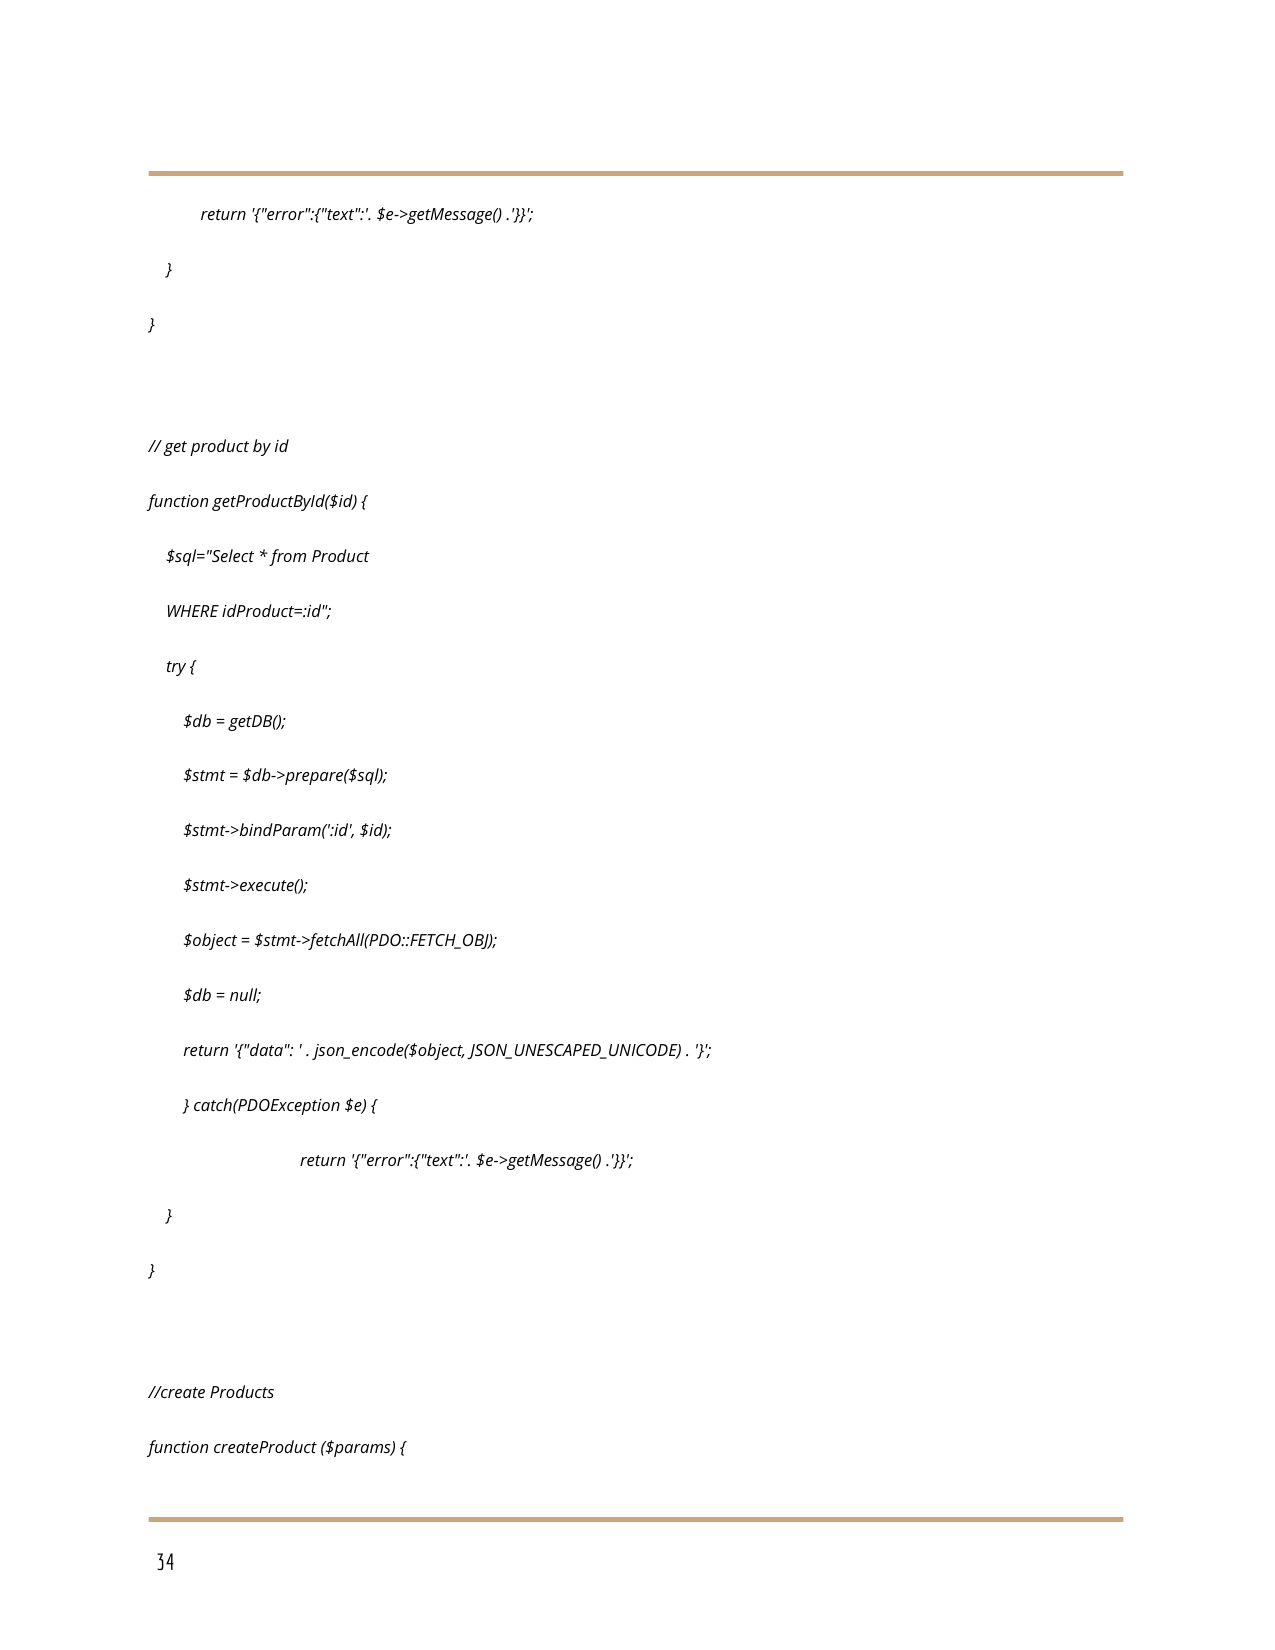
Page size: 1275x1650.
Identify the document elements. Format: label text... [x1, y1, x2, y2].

text // get product by id [148, 435, 1125, 457]
text //create Products [148, 1381, 1125, 1403]
text } [148, 257, 1125, 280]
text $sql="Select * from Product [148, 544, 1125, 567]
text } [148, 1203, 1125, 1226]
text return '{"error":{"text":'. $e->getMessage() .'}}'; [148, 202, 1125, 225]
text } [148, 1258, 1125, 1281]
text return '{"error":{"text":'. $e->getMessage() .'}}'; [148, 1148, 1125, 1171]
text function createProduct ($params) { [148, 1436, 1125, 1458]
text function getProductById($id) { [148, 489, 1125, 512]
text $stmt->bindParam(':id', $id); [148, 819, 1125, 842]
text $stmt = $db->prepare($sql); [148, 764, 1125, 787]
text } catch(PDOException $e) { [148, 1093, 1125, 1116]
text $object = $stmt->fetchAll(PDO::FETCH_OBJ); [148, 929, 1125, 951]
text WHERE idProduct=:id"; [148, 599, 1125, 622]
text } [148, 312, 1125, 335]
text $stmt->execute(); [148, 874, 1125, 897]
text $db = null; [148, 984, 1125, 1006]
picture [148, 171, 1124, 176]
text return '{"data": ' . json_encode($object, JSON_UNESCAPED_UNICODE) . '}'; [148, 1038, 1125, 1061]
text $db = getDB(); [148, 709, 1125, 732]
picture [148, 1517, 1124, 1522]
text try { [148, 654, 1125, 677]
